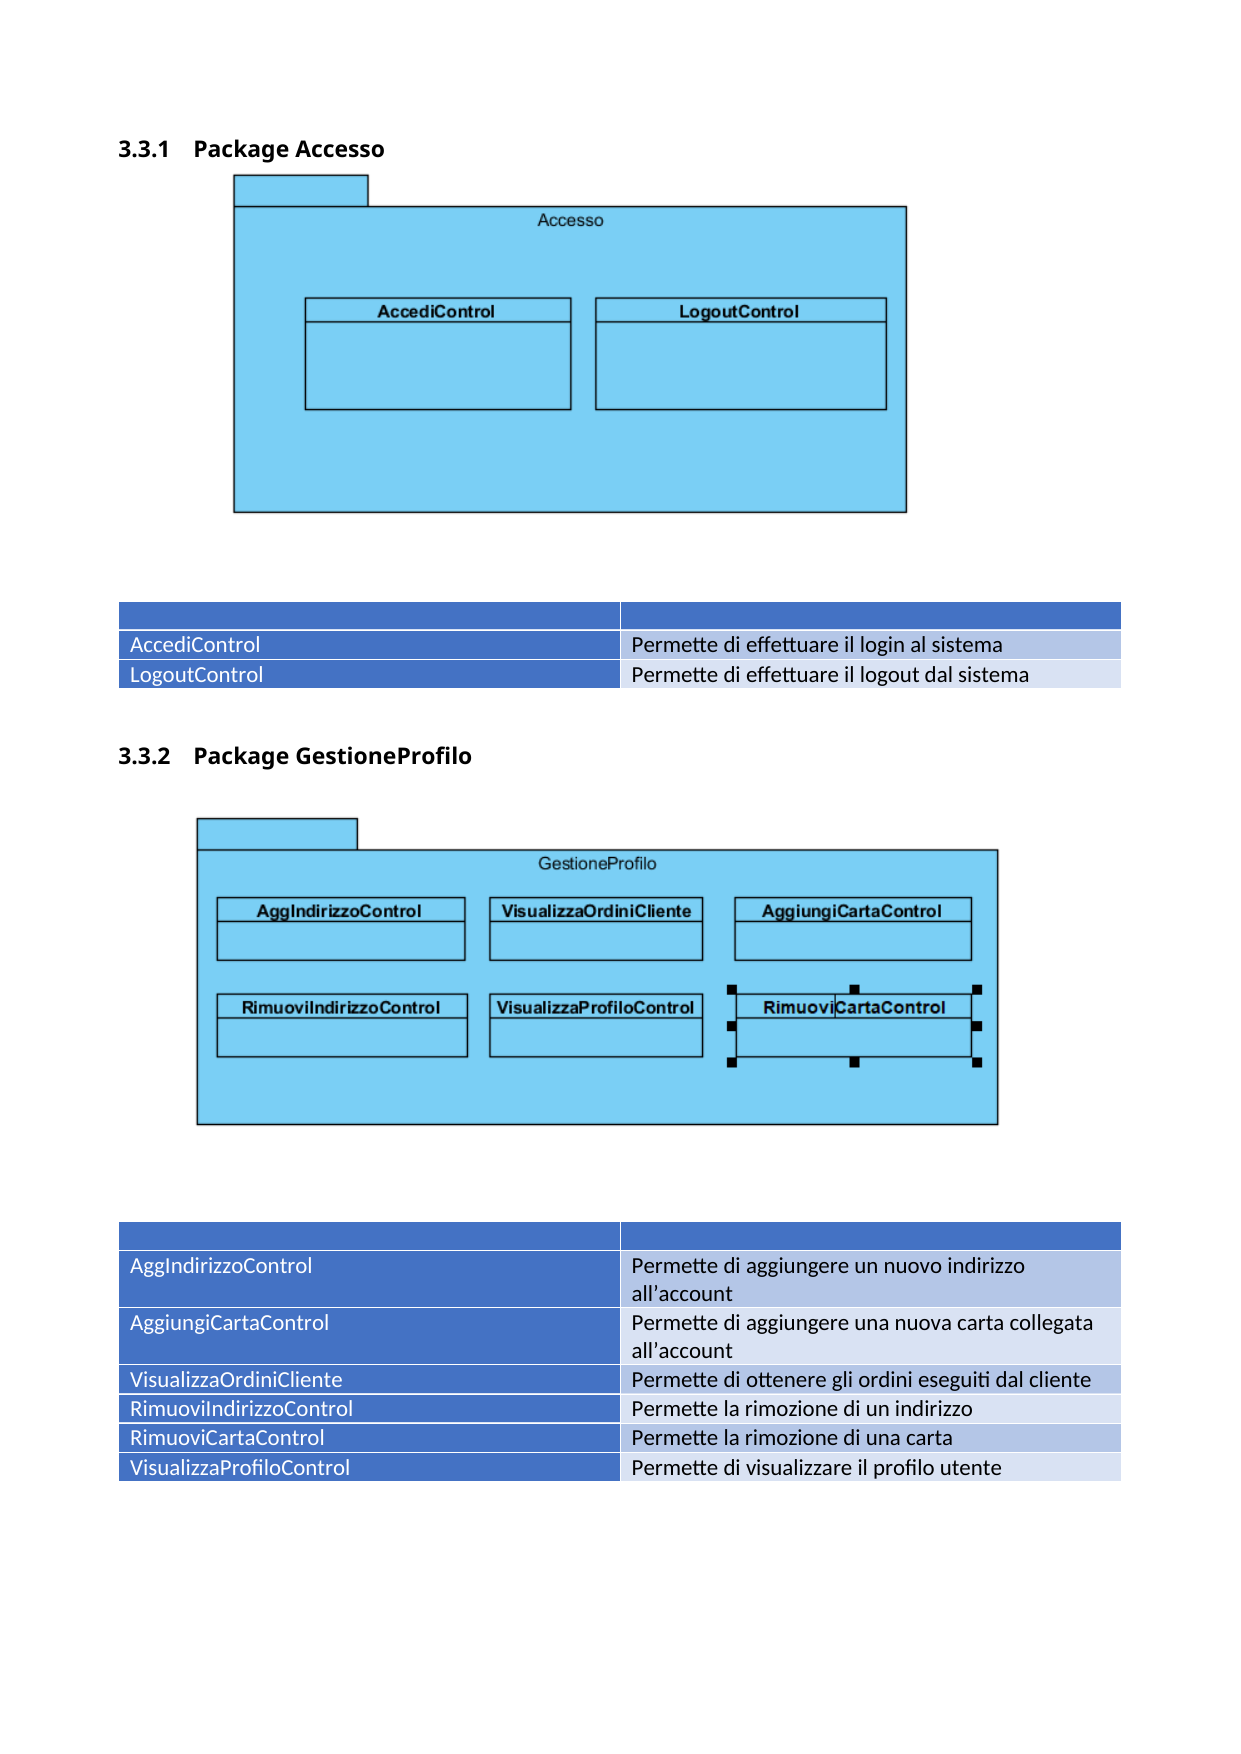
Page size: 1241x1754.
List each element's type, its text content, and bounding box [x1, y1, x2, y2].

table_cell VisualizzaProfiloControl [119, 1453, 620, 1481]
table_cell RimuoviCartaControl [119, 1424, 620, 1452]
table_cell Permette di effettuare il logout dal sistema [621, 660, 1121, 688]
table_cell LogoutControl [119, 660, 620, 688]
table_cell AggiungiCartaControl [119, 1308, 620, 1364]
table_header [621, 602, 1121, 629]
table_header [621, 1222, 1121, 1250]
table_cell Permette di aggiungere una nuova carta collegata all’account [621, 1308, 1121, 1364]
table_cell Permette la rimozione di un indirizzo [621, 1395, 1121, 1422]
table_cell AccediControl [119, 631, 620, 659]
subtitle Package GestioneProfilo [118, 740, 1122, 771]
table_header [119, 1222, 620, 1250]
subtitle Package Accesso [118, 133, 1122, 164]
table_cell Permette di visualizzare il profilo utente [621, 1453, 1121, 1481]
table_cell Permette di aggiungere un nuovo indirizzo all’account [621, 1251, 1121, 1307]
table_cell RimuoviIndirizzoControl [119, 1395, 620, 1422]
picture [191, 166, 986, 582]
table_cell Permette di ottenere gli ordini eseguiti dal cliente [621, 1365, 1121, 1393]
table_cell Permette la rimozione di una carta [621, 1424, 1121, 1452]
table_cell AggIndirizzoControl [119, 1251, 620, 1307]
picture [118, 773, 1056, 1203]
table_cell VisualizzaOrdiniCliente [119, 1365, 620, 1393]
table_header [119, 602, 620, 629]
table_cell Permette di effettuare il login al sistema [621, 631, 1121, 659]
